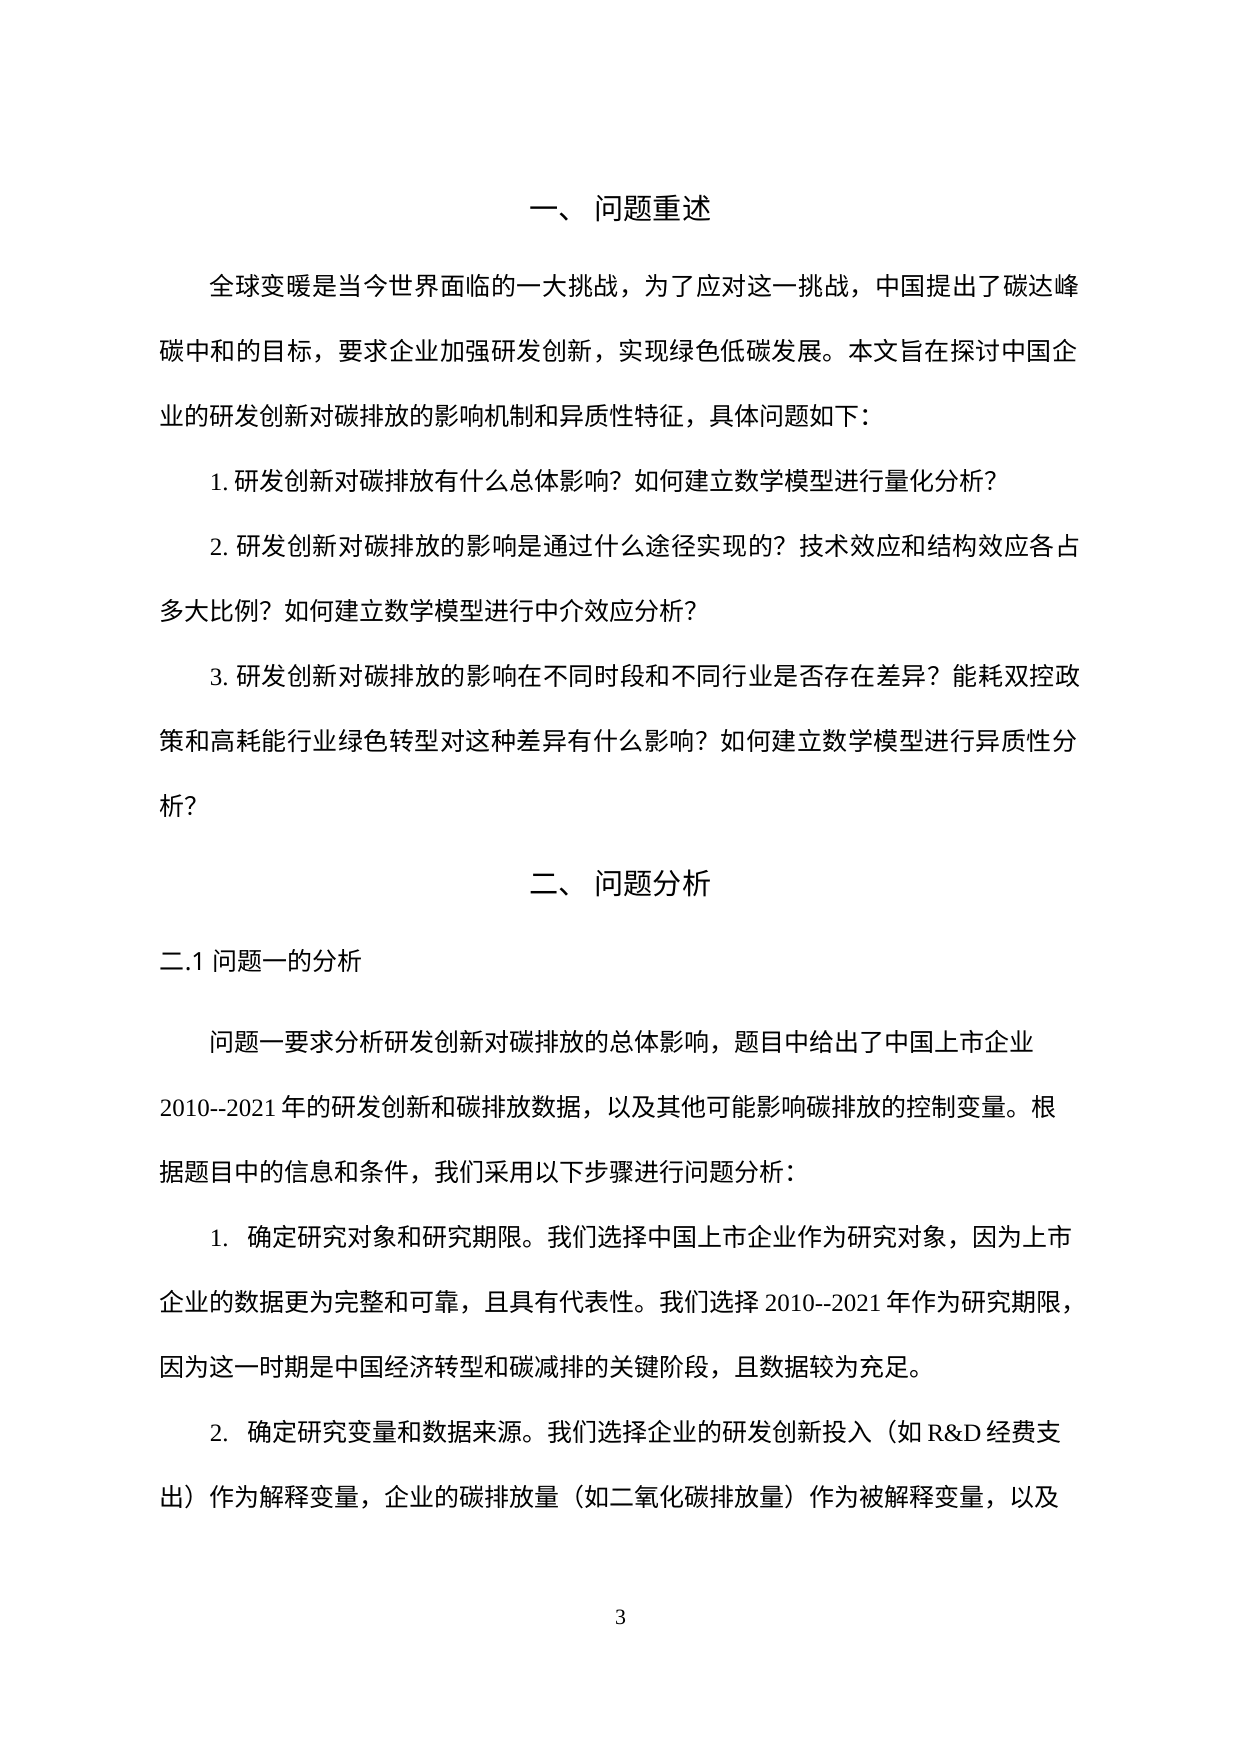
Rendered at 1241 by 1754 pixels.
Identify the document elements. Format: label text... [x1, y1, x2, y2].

text 全球变暖是当今世界面临的一大挑战，为了应对这一挑战，中国提出了碳达峰碳中和的目标，要求企业加强研发创新，实现绿色低碳发展。本文旨在探讨中国企业的研发创新对碳排放的影响机制和异质性特征，具体问题如下： [159, 252, 1081, 447]
subtitle 问题分析 [159, 849, 1081, 914]
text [159, 1398, 1081, 1528]
subtitle 问题一的分析 [159, 927, 1081, 992]
text 2. 研发创新对碳排放的影响是通过什么途径实现的？技术效应和结构效应各占多大比例？如何建立数学模型进行中介效应分析？ [159, 512, 1081, 642]
text 1. 确定研究对象和研究期限。我们选择中国上市企业作为研究对象，因为上市企业的数据更为完整和可靠，且具有代表性。我们选择2010--2021年作为研究期限，因为这一时期是中国经济转型和碳减排的关键阶段，且数据较为充足。 [159, 1203, 1081, 1398]
text 1. 研发创新对碳排放有什么总体影响？如何建立数学模型进行量化分析？ [159, 447, 1081, 512]
text 问题一要求分析研发创新对碳排放的总体影响，题目中给出了中国上市企业2010--2021年的研发创新和碳排放数据，以及其他可能影响碳排放的控制变量。根据题目中的信息和条件，我们采用以下步骤进行问题分析： [159, 1008, 1081, 1203]
subtitle 问题重述 [184, 174, 1056, 239]
text 3. 研发创新对碳排放的影响在不同时段和不同行业是否存在差异？能耗双控政策和高耗能行业绿色转型对这种差异有什么影响？如何建立数学模型进行异质性分析？ [159, 642, 1081, 837]
